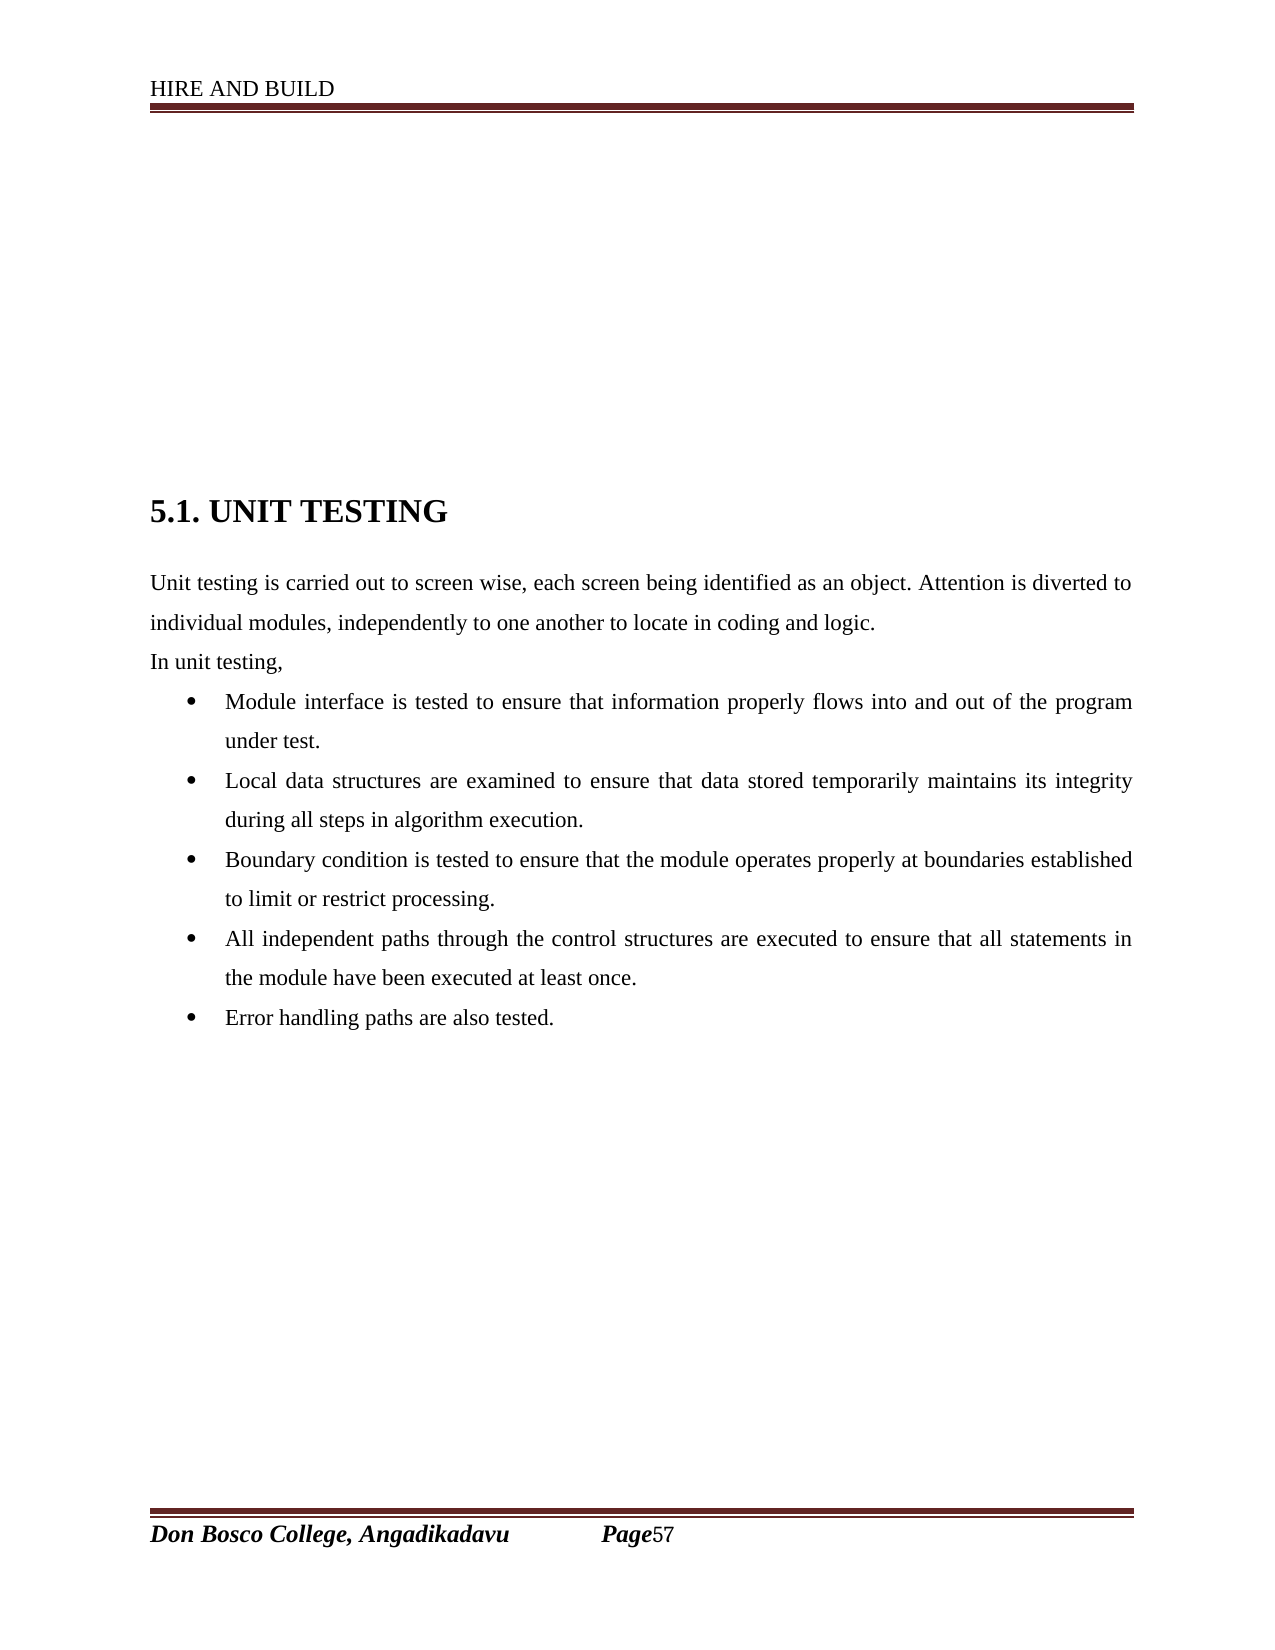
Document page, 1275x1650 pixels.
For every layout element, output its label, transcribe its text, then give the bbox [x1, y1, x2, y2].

list Error handling paths are also tested. [187, 1004, 1134, 1030]
list Boundary condition is tested to ensure that the module operates properly at boundaries established to limit or restrict processing. [187, 846, 1134, 912]
list All independent paths through the control structures are executed to ensure that all statements in the module have been executed at least once. [187, 925, 1134, 991]
list Local data structures are examined to ensure that data stored temporarily maintains its integrity during all steps in algorithm execution. [187, 767, 1134, 833]
text Unit testing is carried out to screen wise, each screen being identified as an object. Attention is diverted to individual modules, independently to one another to locate in coding and logic. [150, 569, 1134, 635]
list Module interface is tested to ensure that information properly flows into and out of the program under test. [187, 688, 1134, 754]
text In unit testing, [150, 648, 1134, 675]
text 5.1. UNIT TESTING [150, 491, 1134, 529]
